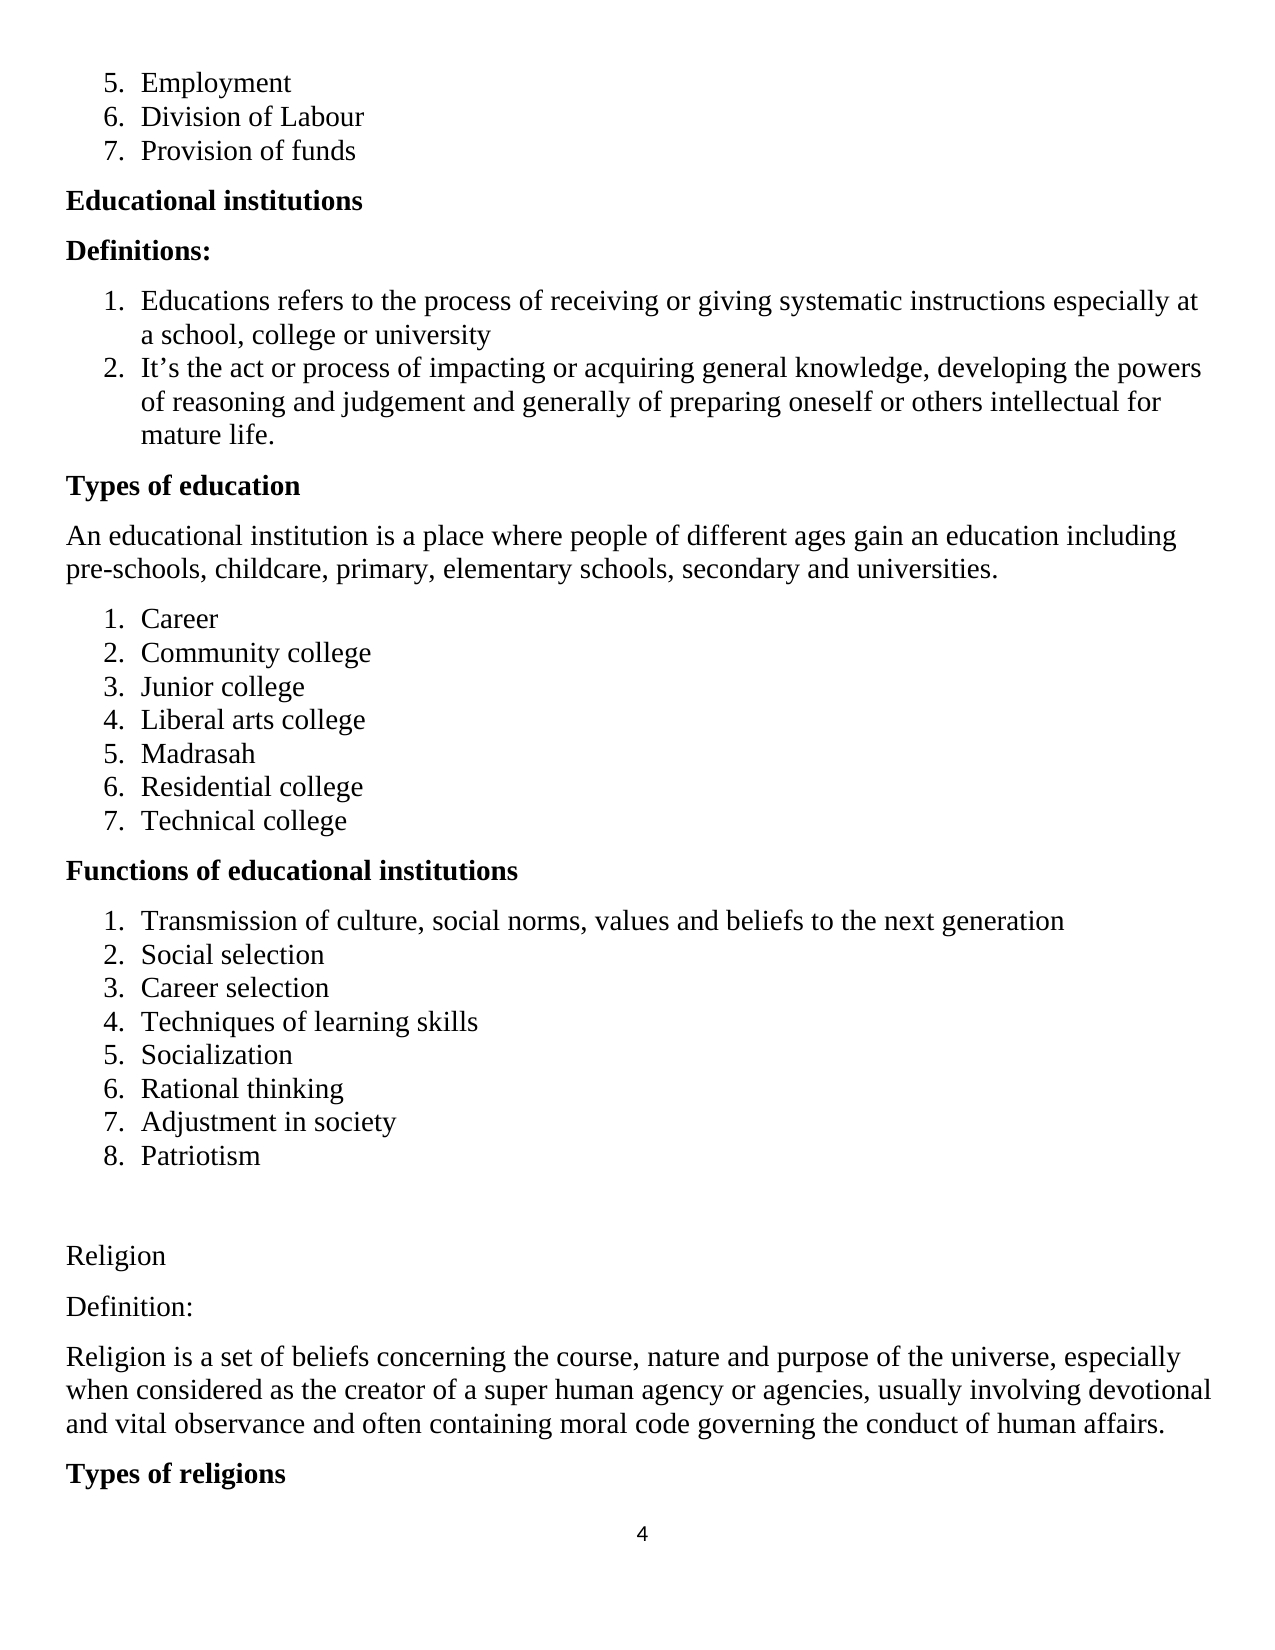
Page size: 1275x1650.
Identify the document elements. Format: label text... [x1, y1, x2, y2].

list Adjustment in society [103, 1104, 1219, 1138]
list Socialization [103, 1037, 1219, 1071]
list Residential college [103, 769, 1219, 803]
list Techniques of learning skills [103, 1004, 1219, 1037]
list Community college [103, 635, 1219, 669]
list Division of Labour [103, 99, 1219, 133]
list Provision of funds [103, 133, 1219, 166]
list Employment [103, 66, 1219, 99]
list Liberal arts college [103, 702, 1219, 736]
list Patriotism [103, 1138, 1219, 1172]
text Religion [66, 1238, 1219, 1272]
list Junior college [103, 669, 1219, 702]
list Technical college [103, 803, 1219, 836]
list Transmission of culture, social norms, values and beliefs to the next generation [103, 903, 1219, 937]
list Social selection [103, 937, 1219, 970]
text Definitions: [66, 233, 1219, 267]
text An educational institution is a place where people of different ages gain an education including pre-schools, childcare, primary, elementary schools, secondary and universities. [66, 518, 1219, 585]
text Definition: [66, 1289, 1219, 1322]
list Career [103, 602, 1219, 635]
text Types of education [66, 468, 1219, 501]
list Rational thinking [103, 1071, 1219, 1104]
text Religion is a set of beliefs concerning the course, nature and purpose of the universe, especially when considered as the creator of a super human agency or agencies, usually involving devotional and vital observance and often containing moral code governing the conduct of human affairs. [66, 1339, 1219, 1439]
list Career selection [103, 970, 1219, 1004]
text Types of religions [66, 1456, 1219, 1490]
text Functions of educational institutions [66, 853, 1219, 887]
list It’s the act or process of impacting or acquiring general knowledge, developing the powers of reasoning and judgement and generally of preparing oneself or others intellectual for mature life. [103, 350, 1219, 451]
text Educational institutions [66, 183, 1219, 216]
list Madrasah [103, 736, 1219, 769]
list Educations refers to the process of receiving or giving systematic instructions especially at a school, college or university [103, 283, 1219, 350]
